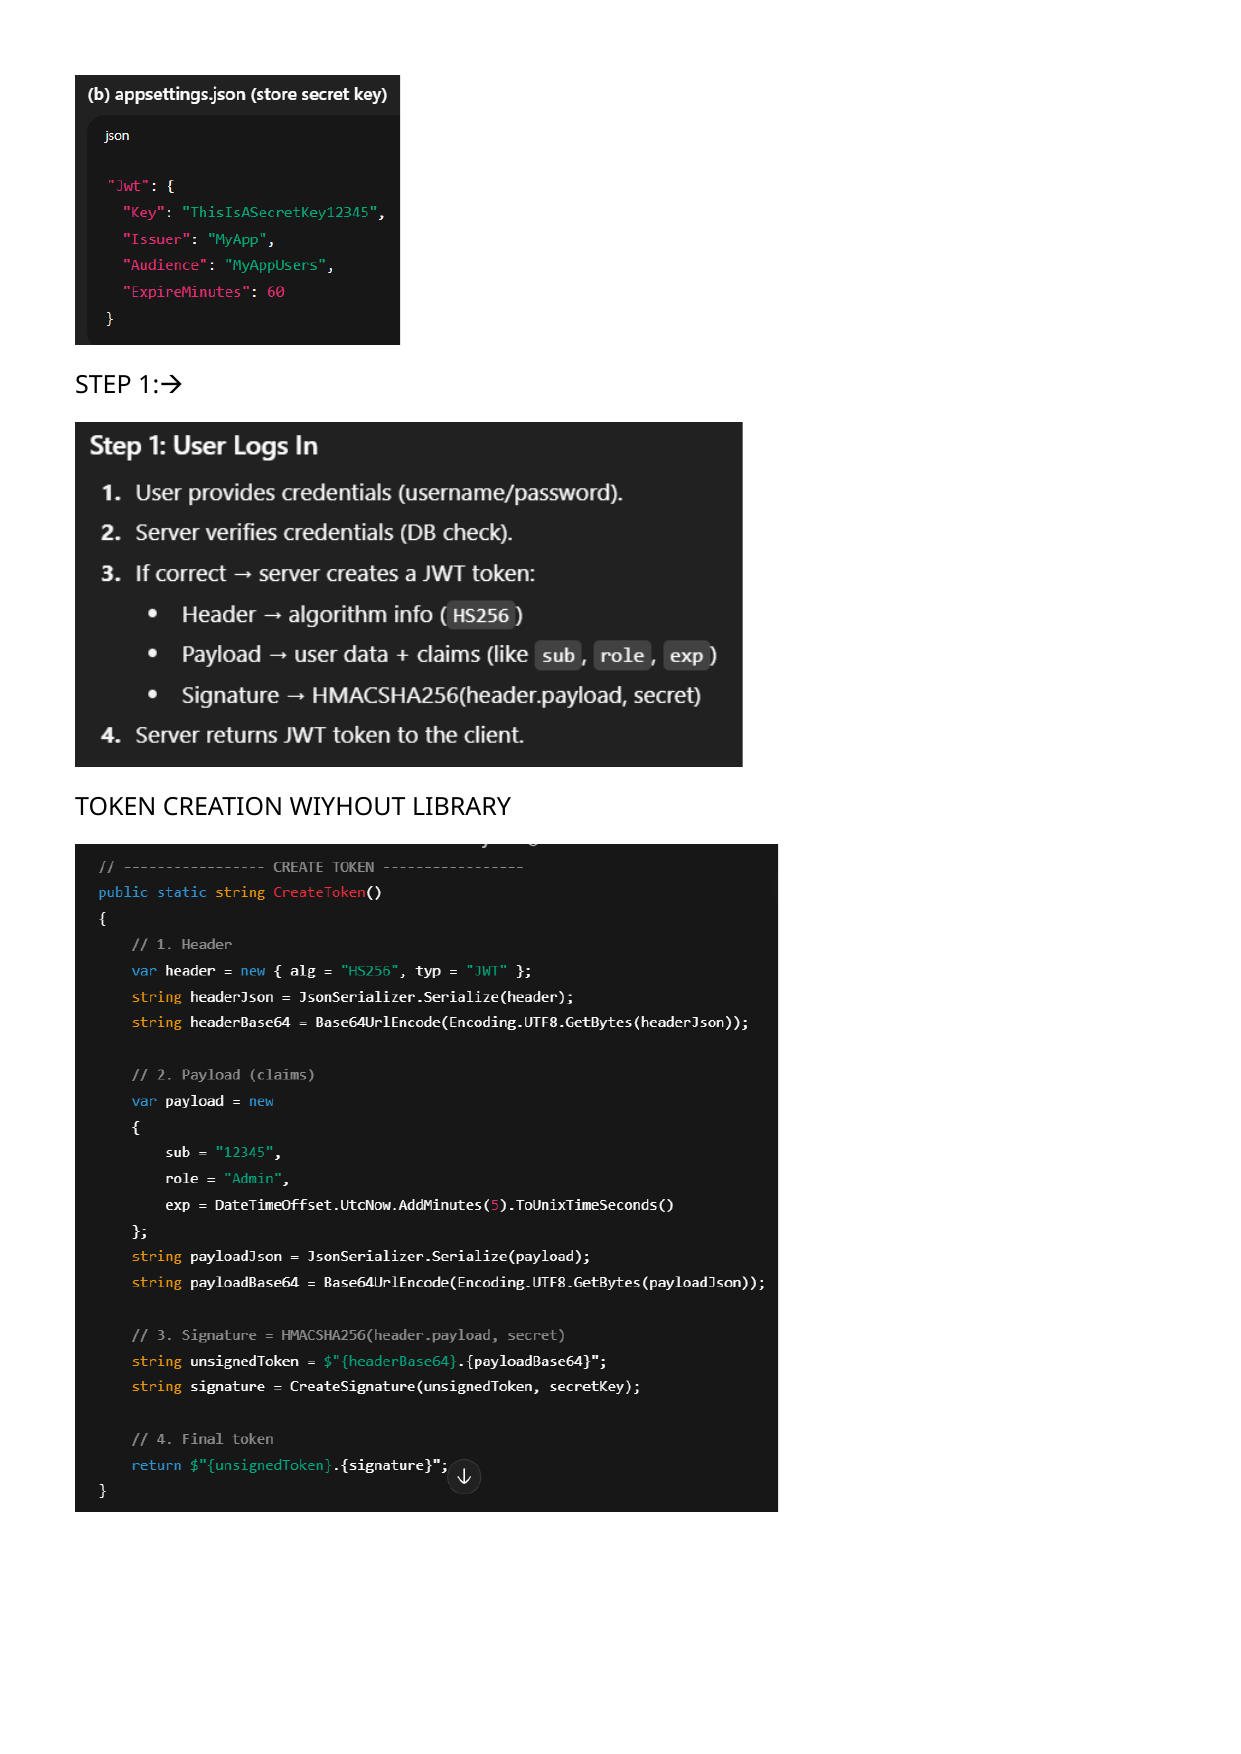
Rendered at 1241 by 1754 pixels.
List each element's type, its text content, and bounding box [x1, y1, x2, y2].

text TOKEN CREATION WIYHOUT LIBRARY [75, 788, 1165, 822]
picture [75, 422, 743, 767]
picture [75, 75, 400, 345]
text STEP 1: [75, 367, 1165, 401]
picture [75, 844, 779, 1512]
